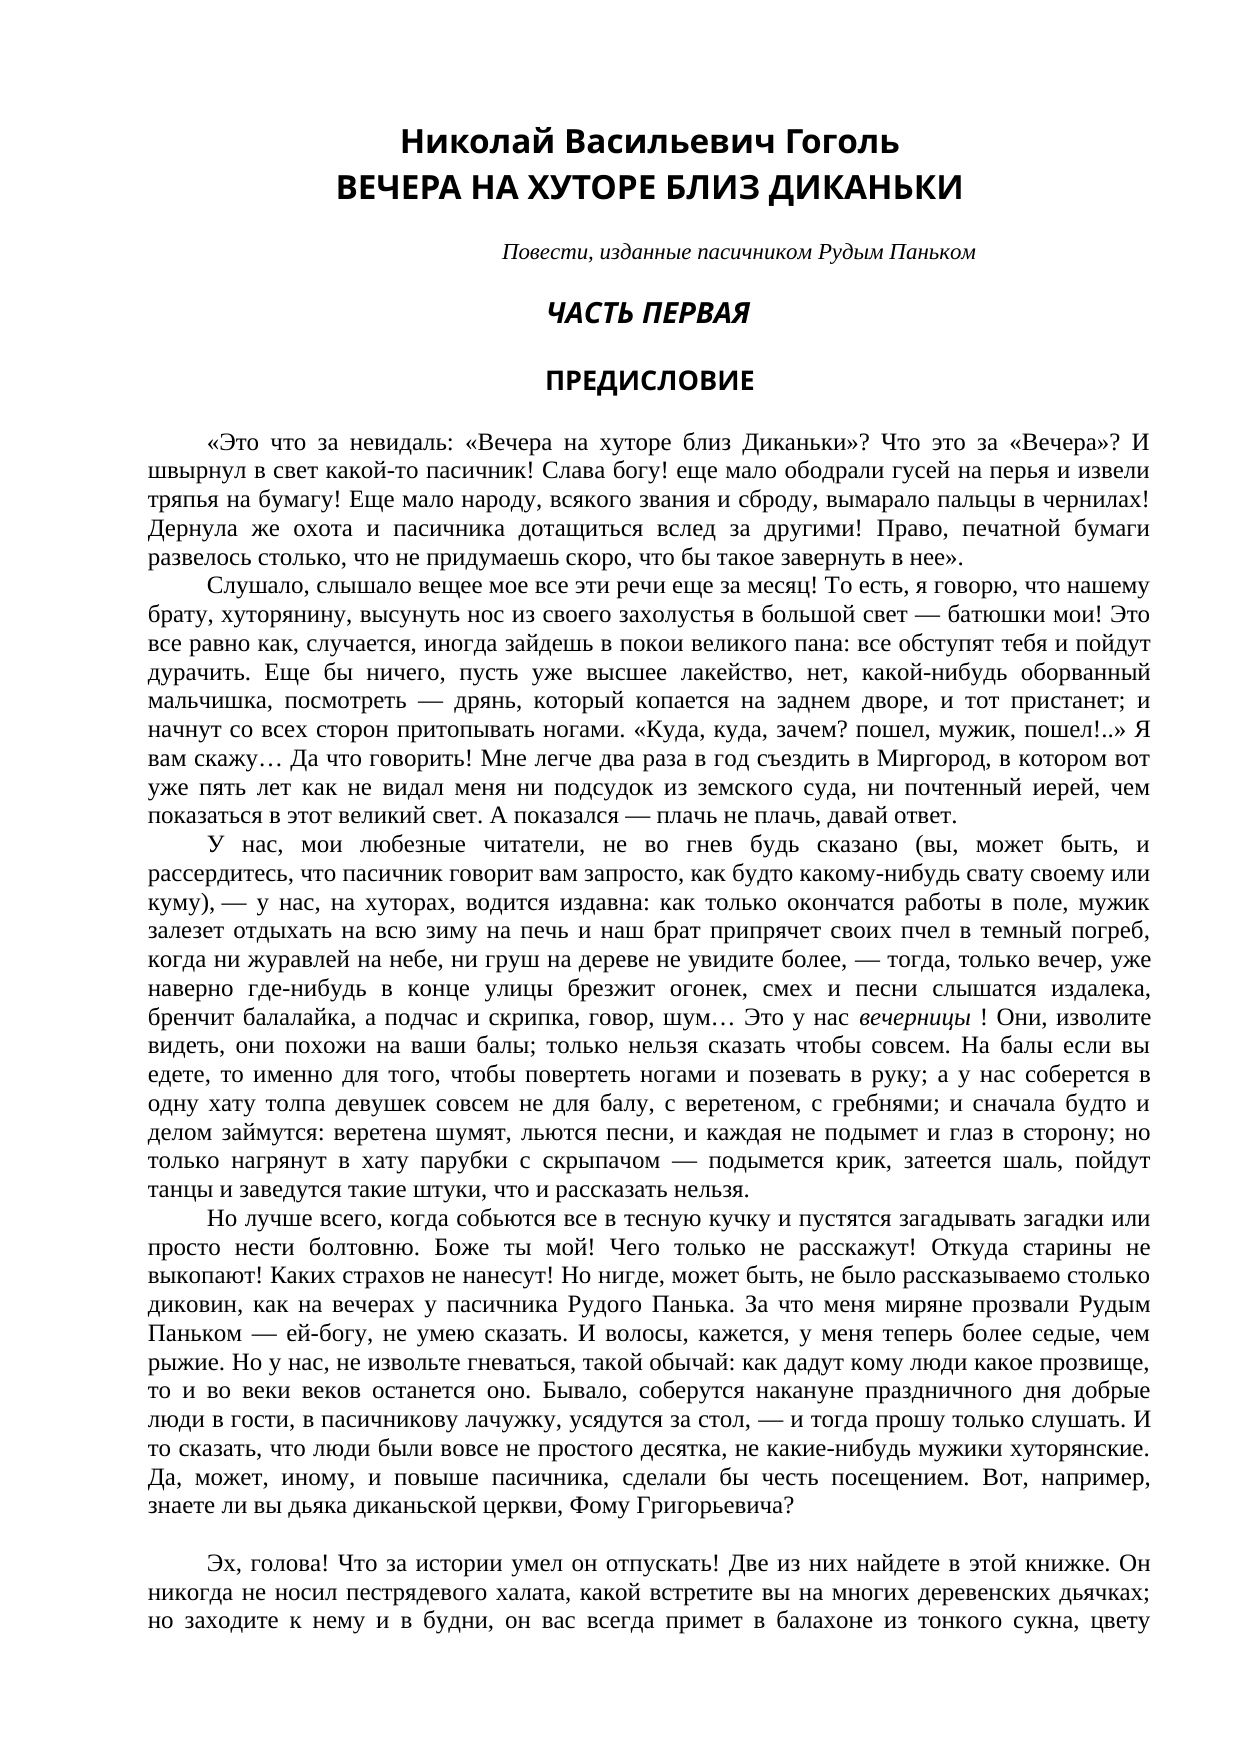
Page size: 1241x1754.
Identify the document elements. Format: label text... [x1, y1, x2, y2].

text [148, 1548, 1152, 1634]
text «Это что за невидаль: «Вечера на хуторе близ Диканьки»? Что это за «Вечера»? И швырнул в свет какой-то пасичник! Слава богу! еще мало ободрали гусей на перья и извели тряпья на бумагу! Еще мало народу, всякого звания и сброду, вымарало пальцы в чернилах! Дернула же охота и пасичника дотащиться вслед за другими! Право, печатной бумаги развелось столько, что не придумаешь скоро, что бы такое завернуть в нее». [148, 427, 1152, 571]
subtitle ЧАСТЬ ПЕРВАЯ [148, 293, 1152, 332]
subtitle Николай Васильевич Гоголь [148, 118, 1152, 163]
subtitle ВЕЧЕРА НА ХУТОРЕ БЛИЗ ДИКАНЬКИ [148, 163, 1152, 209]
subtitle ПРЕДИСЛОВИЕ [148, 361, 1152, 398]
text Но лучше всего, когда собьются все в тесную кучку и пустятся загадывать загадки или просто нести болтовню. Боже ты мой! Чего только не расскажут! Откуда старины не выкопают! Каких страхов не нанесут! Но нигде, может быть, не было рассказываемо столько диковин, как на вечерах у пасичника Рудого Панька. За что меня миряне прозвали Рудым Паньком — ей-богу, не умею сказать. И волосы, кажется, у меня теперь более седые, чем рыжие. Но у нас, не извольте гневаться, такой обычай: как дадут кому люди какое прозвище, то и во веки веков останется оно. Бывало, соберутся накануне праздничного дня добрые люди в гости, в пасичникову лачужку, усядутся за стол, — и тогда прошу только слушать. И то сказать, что люди были вовсе не простого десятка, не какие-нибудь мужики хуторянские. Да, может, иному, и повыше пасичника, сделали бы честь посещением. Вот, например, знаете ли вы дьяка диканьской церкви, Фому Григорьевича? [148, 1203, 1152, 1519]
text У нас, мои любезные читатели, не во гнев будь сказано (вы, может быть, и рассердитесь, что пасичник говорит вам запросто, как будто какому-нибудь свату своему или куму), — у нас, на хуторах, водится издавна: как только окончатся работы в поле, мужик залезет отдыхать на всю зиму на печь и наш брат припрячет своих пчел в темный погреб, когда ни журавлей на небе, ни груш на дереве не увидите более, — тогда, только вечер, уже наверно где-нибудь в конце улицы брезжит огонек, смех и песни слышатся издалека, бренчит балалайка, а подчас и скрипка, говор, шум… Это у нас вечерницы ! Они, изволите видеть, они похожи на ваши балы; только нельзя сказать чтобы совсем. На балы если вы едете, то именно для того, чтобы повертеть ногами и позевать в руку; а у нас соберется в одну хату толпа девушек совсем не для балу, с веретеном, с гребнями; и сначала будто и делом займутся: веретена шумят, льются песни, и каждая не подымет и глаз в сторону; но только нагрянут в хату парубки с скрыпачом — подымется крик, затеется шаль, пойдут танцы и заведутся такие штуки, что и рассказать нельзя. [148, 829, 1152, 1203]
text Повести, изданные пасичником Рудым Паньком [460, 238, 1152, 264]
text Слушало, слышало вещее мое все эти речи еще за месяц! То есть, я говорю, что нашему брату, хуторянину, высунуть нос из своего захолустья в большой свет — батюшки мои! Это все равно как, случается, иногда зайдешь в покои великого пана: все обступят тебя и пойдут дурачить. Еще бы ничего, пусть уже высшее лакейство, нет, какой-нибудь оборванный мальчишка, посмотреть — дрянь, который копается на заднем дворе, и тот пристанет; и начнут со всех сторон притопывать ногами. «Куда, куда, зачем? пошел, мужик, пошел!..» Я вам скажу… Да что говорить! Мне легче два раза в год съездить в Миргород, в котором вот уже пять лет как не видал меня ни подсудок из земского суда, ни почтенный иерей, чем показаться в этот великий свет. А показался — плачь не плачь, давай ответ. [148, 571, 1152, 829]
